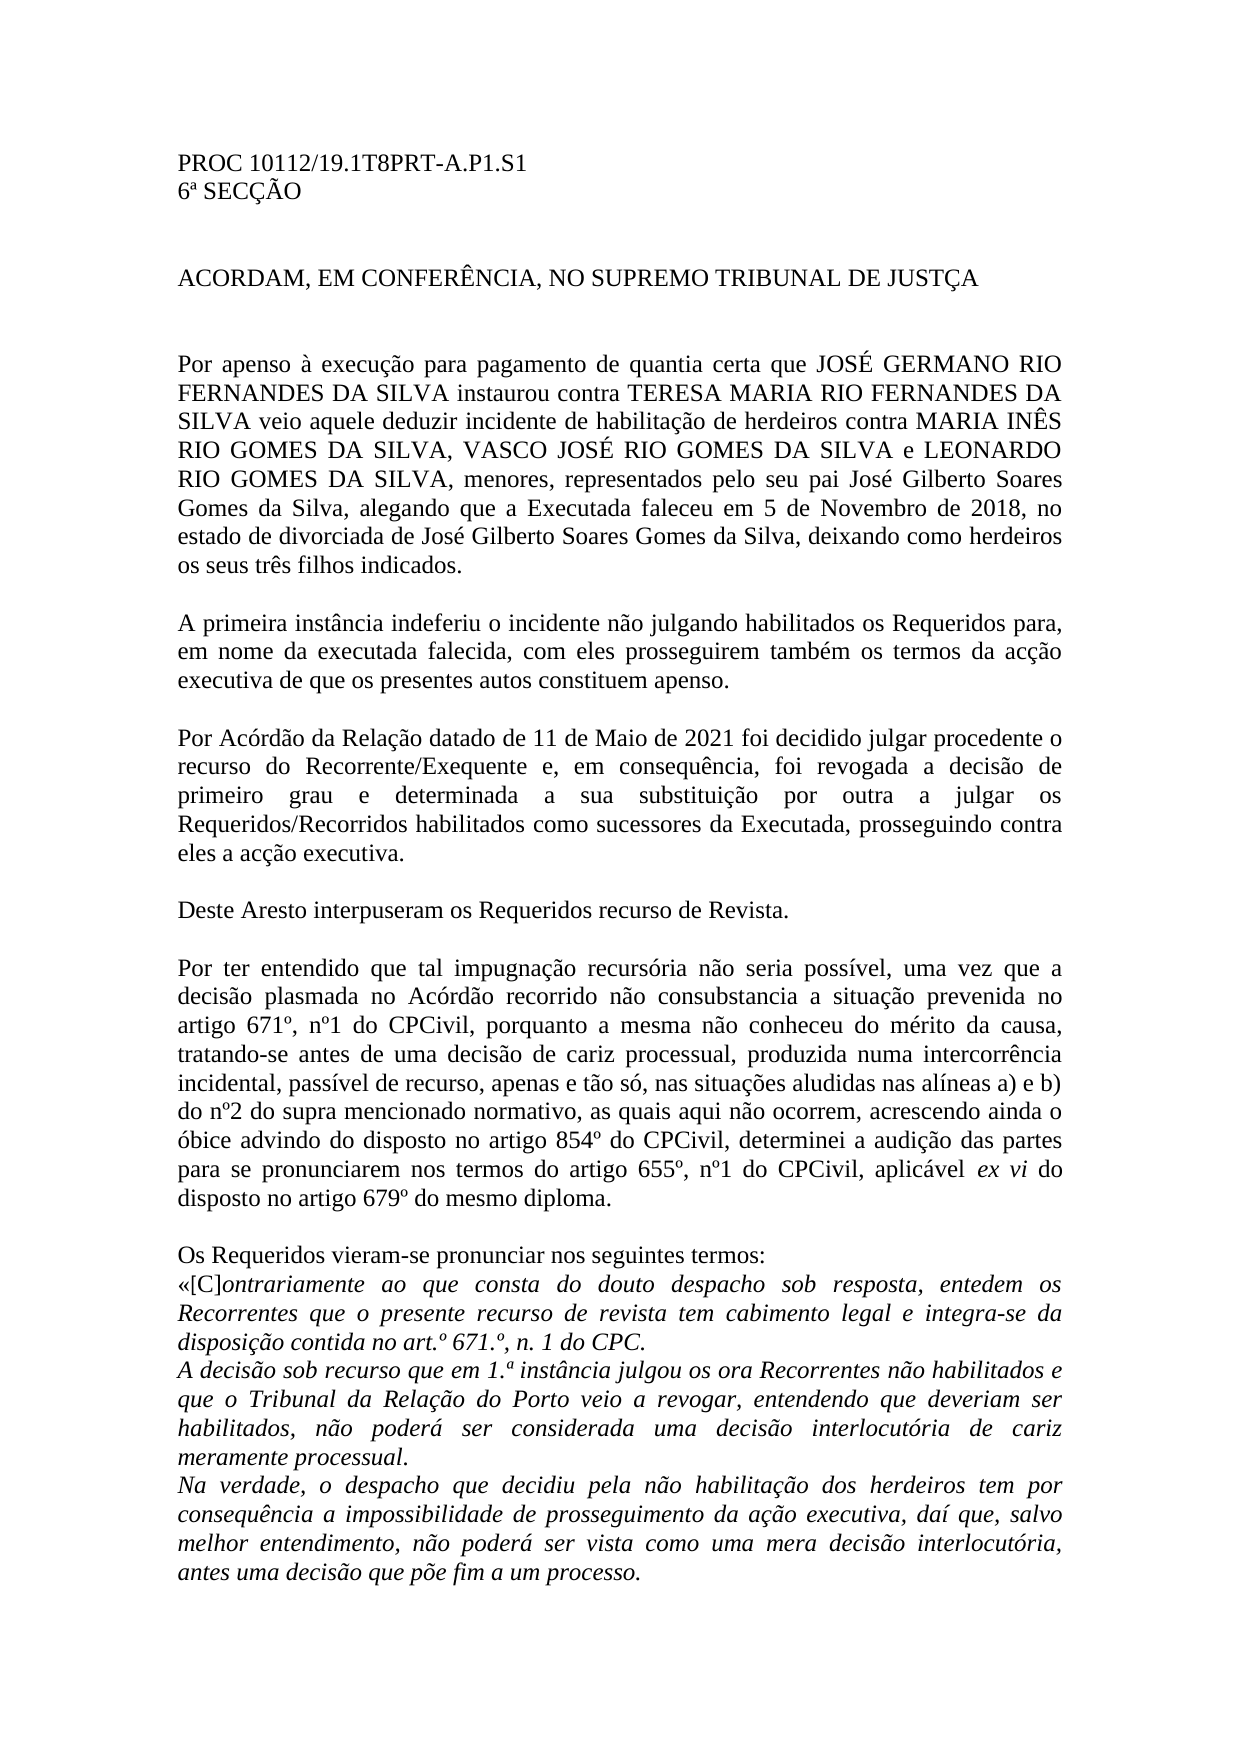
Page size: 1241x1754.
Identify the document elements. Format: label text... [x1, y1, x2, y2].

text Na verdade, o despacho que decidiu pela não habilitação dos herdeiros tem por consequência a impossibilidade de prosseguimento da ação executiva, daí que, salvo melhor entendimento, não poderá ser vista como uma mera decisão interlocutória, antes uma decisão que põe fim a um processo. [177, 1470, 1063, 1585]
text Por apenso à execução para pagamento de quantia certa que JOSÉ GERMANO RIO FERNANDES DA SILVA instaurou contra TERESA MARIA RIO FERNANDES DA SILVA veio aquele deduzir incidente de habilitação de herdeiros contra MARIA INÊS RIO GOMES DA SILVA, VASCO JOSÉ RIO GOMES DA SILVA e LEONARDO RIO GOMES DA SILVA, menores, representados pelo seu pai José Gilberto Soares Gomes da Silva, alegando que a Executada faleceu em 5 de Novembro de 2018, no estado de divorciada de José Gilberto Soares Gomes da Silva, deixando como herdeiros os seus três filhos indicados. [177, 349, 1063, 579]
text Por ter entendido que tal impugnação recursória não seria possível, uma vez que a decisão plasmada no Acórdão recorrido não consubstancia a situação prevenida no artigo 671º, nº1 do CPCivil, porquanto a mesma não conheceu do mérito da causa, tratando-se antes de uma decisão de cariz processual, produzida numa intercorrência incidental, passível de recurso, apenas e tão só, nas situações aludidas nas alíneas a) e b) do nº2 do supra mencionado normativo, as quais aqui não ocorrem, acrescendo ainda o óbice advindo do disposto no artigo 854º do CPCivil, determinei a audição das partes para se pronunciarem nos termos do artigo 655º, nº1 do CPCivil, aplicável ex vi do disposto no artigo 679º do mesmo diploma. [177, 953, 1063, 1211]
text PROC 10112/19.1T8PRT-A.P1.S1 [177, 148, 1063, 176]
text ACORDAM, EM CONFERÊNCIA, NO SUPREMO TRIBUNAL DE JUSTÇA [177, 263, 1063, 291]
text A decisão sob recurso que em 1.ª instância julgou os ora Recorrentes não habilitados e que o Tribunal da Relação do Porto veio a revogar, entendendo que deveriam ser habilitados, não poderá ser considerada uma decisão interlocutória de cariz meramente processual. [177, 1355, 1063, 1470]
text A primeira instância indeferiu o incidente não julgando habilitados os Requeridos para, em nome da executada falecida, com eles prosseguirem também os termos da acção executiva de que os presentes autos constituem apenso. [177, 608, 1063, 694]
text Os Requeridos vieram-se pronunciar nos seguintes termos: [177, 1240, 1063, 1269]
text «[C]ontrariamente ao que consta do douto despacho sob resposta, entedem os Recorrentes que o presente recurso de revista tem cabimento legal e integra-se da disposição contida no art.º 671.º, n. 1 do CPC. [177, 1269, 1063, 1355]
text 6ª SECÇÃO [177, 176, 1063, 205]
text Deste Aresto interpuseram os Requeridos recurso de Revista. [177, 895, 1063, 924]
text Por Acórdão da Relação datado de 11 de Maio de 2021 foi decidido julgar procedente o recurso do Recorrente/Exequente e, em consequência, foi revogada a decisão de primeiro grau e determinada a sua substituição por outra a julgar os Requeridos/Recorridos habilitados como sucessores da Executada, prosseguindo contra eles a acção executiva. [177, 723, 1063, 866]
